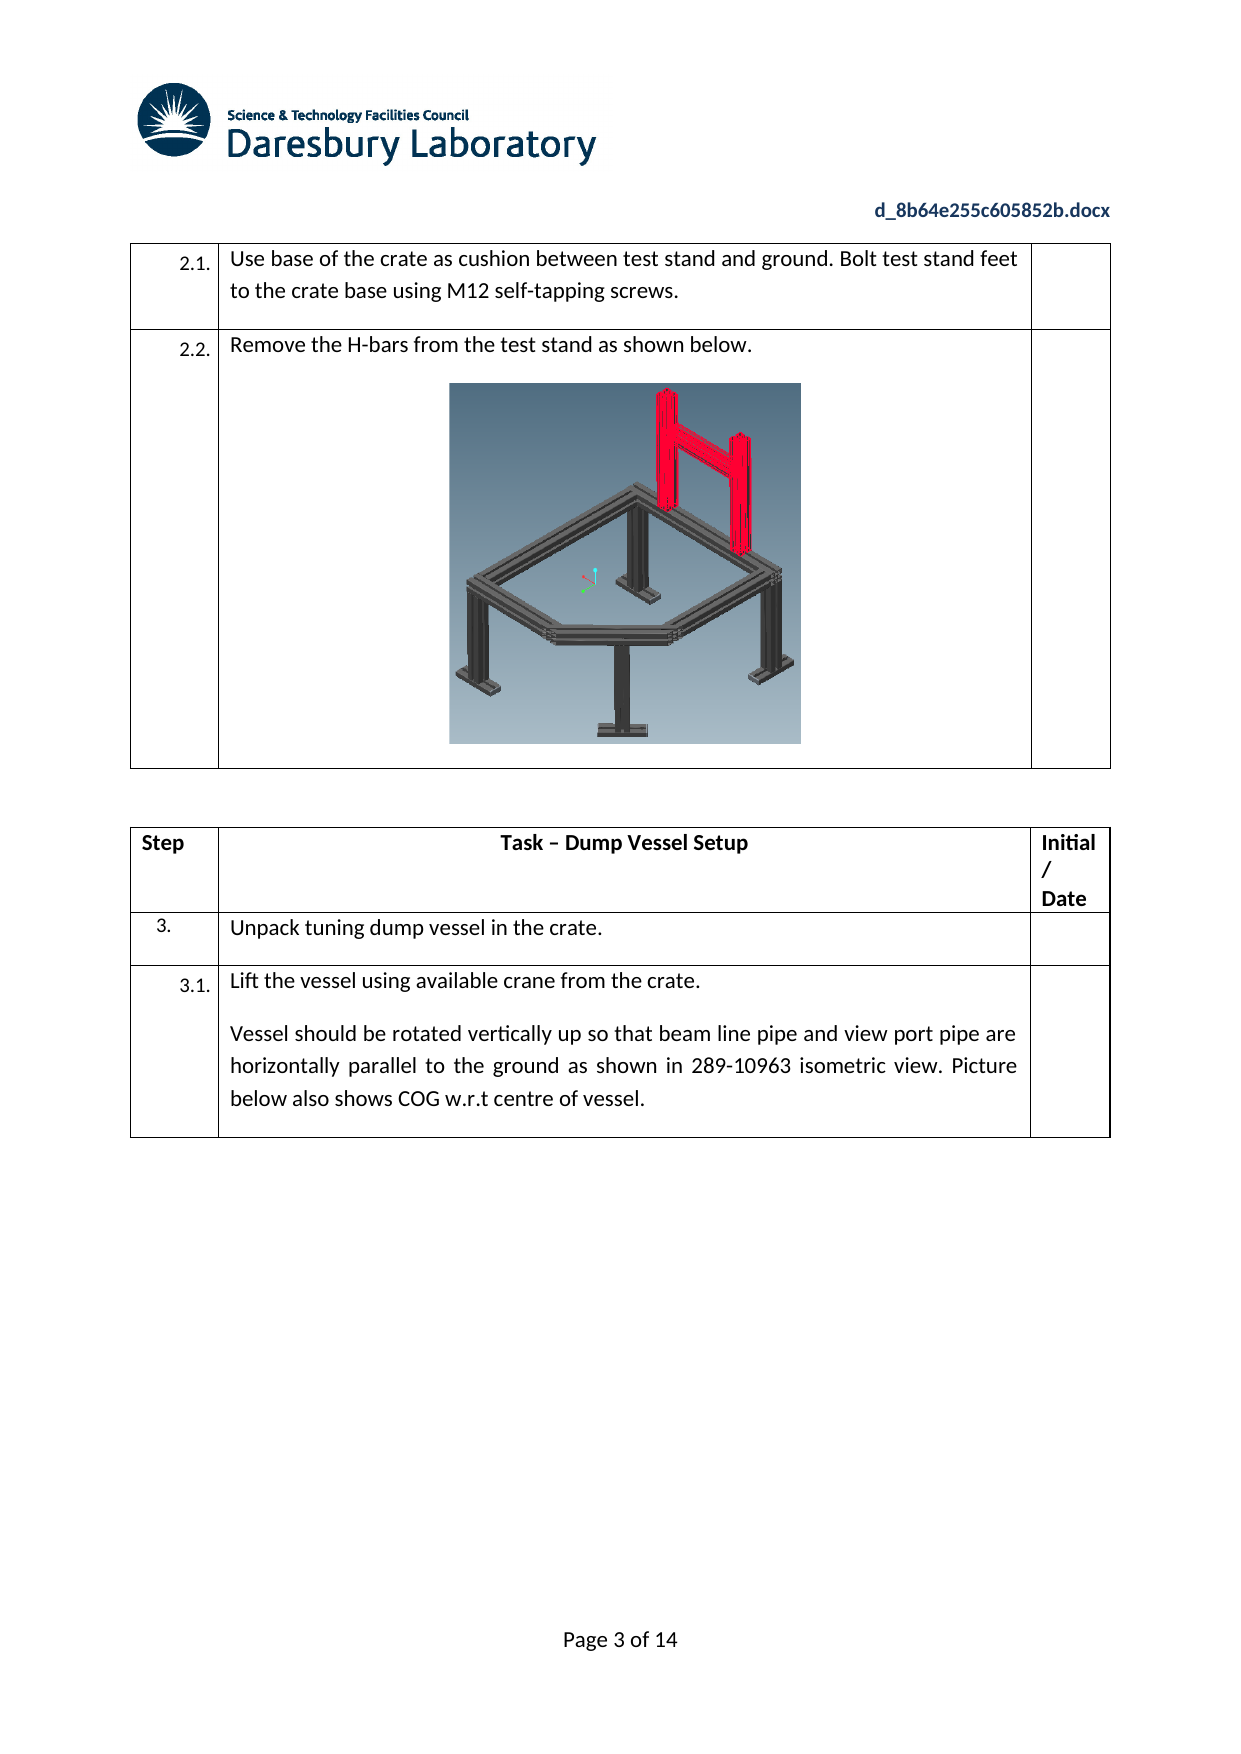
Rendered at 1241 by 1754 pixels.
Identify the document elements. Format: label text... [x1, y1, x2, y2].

table_header Initial / Date [1031, 828, 1109, 912]
table_cell [1032, 244, 1110, 329]
table_cell [131, 244, 218, 329]
table_cell [1031, 913, 1109, 965]
table_cell Unpack tuning dump vessel in the crate. [219, 913, 1030, 965]
table_header Step [131, 828, 218, 912]
picture [129, 74, 614, 172]
table_cell Use base of the crate as cushion between test stand and ground. Bolt test stand feet to the crate base using M12 self-tapping screws. [219, 244, 1031, 329]
table_cell [131, 966, 218, 1137]
table_cell Remove the H-bars from the test stand as shown below. [219, 330, 1031, 768]
table_cell [131, 330, 218, 768]
table_cell [131, 913, 218, 965]
table_cell [1032, 330, 1110, 768]
table_cell Lift the vessel using available crane from the crate. Vessel should be rotated vertically up so that beam line pipe and view port pipe are horizontally parallel to the ground as shown in 289-10963 isometric view. Picture below also shows COG w.r.t centre of vessel. COG Coordinates: X: -38.2mm, Y: 48.1mm, Z: 67.6mm [219, 966, 1030, 1137]
table_header Task – Dump Vessel Setup [219, 828, 1030, 912]
table_cell [1031, 966, 1109, 1137]
